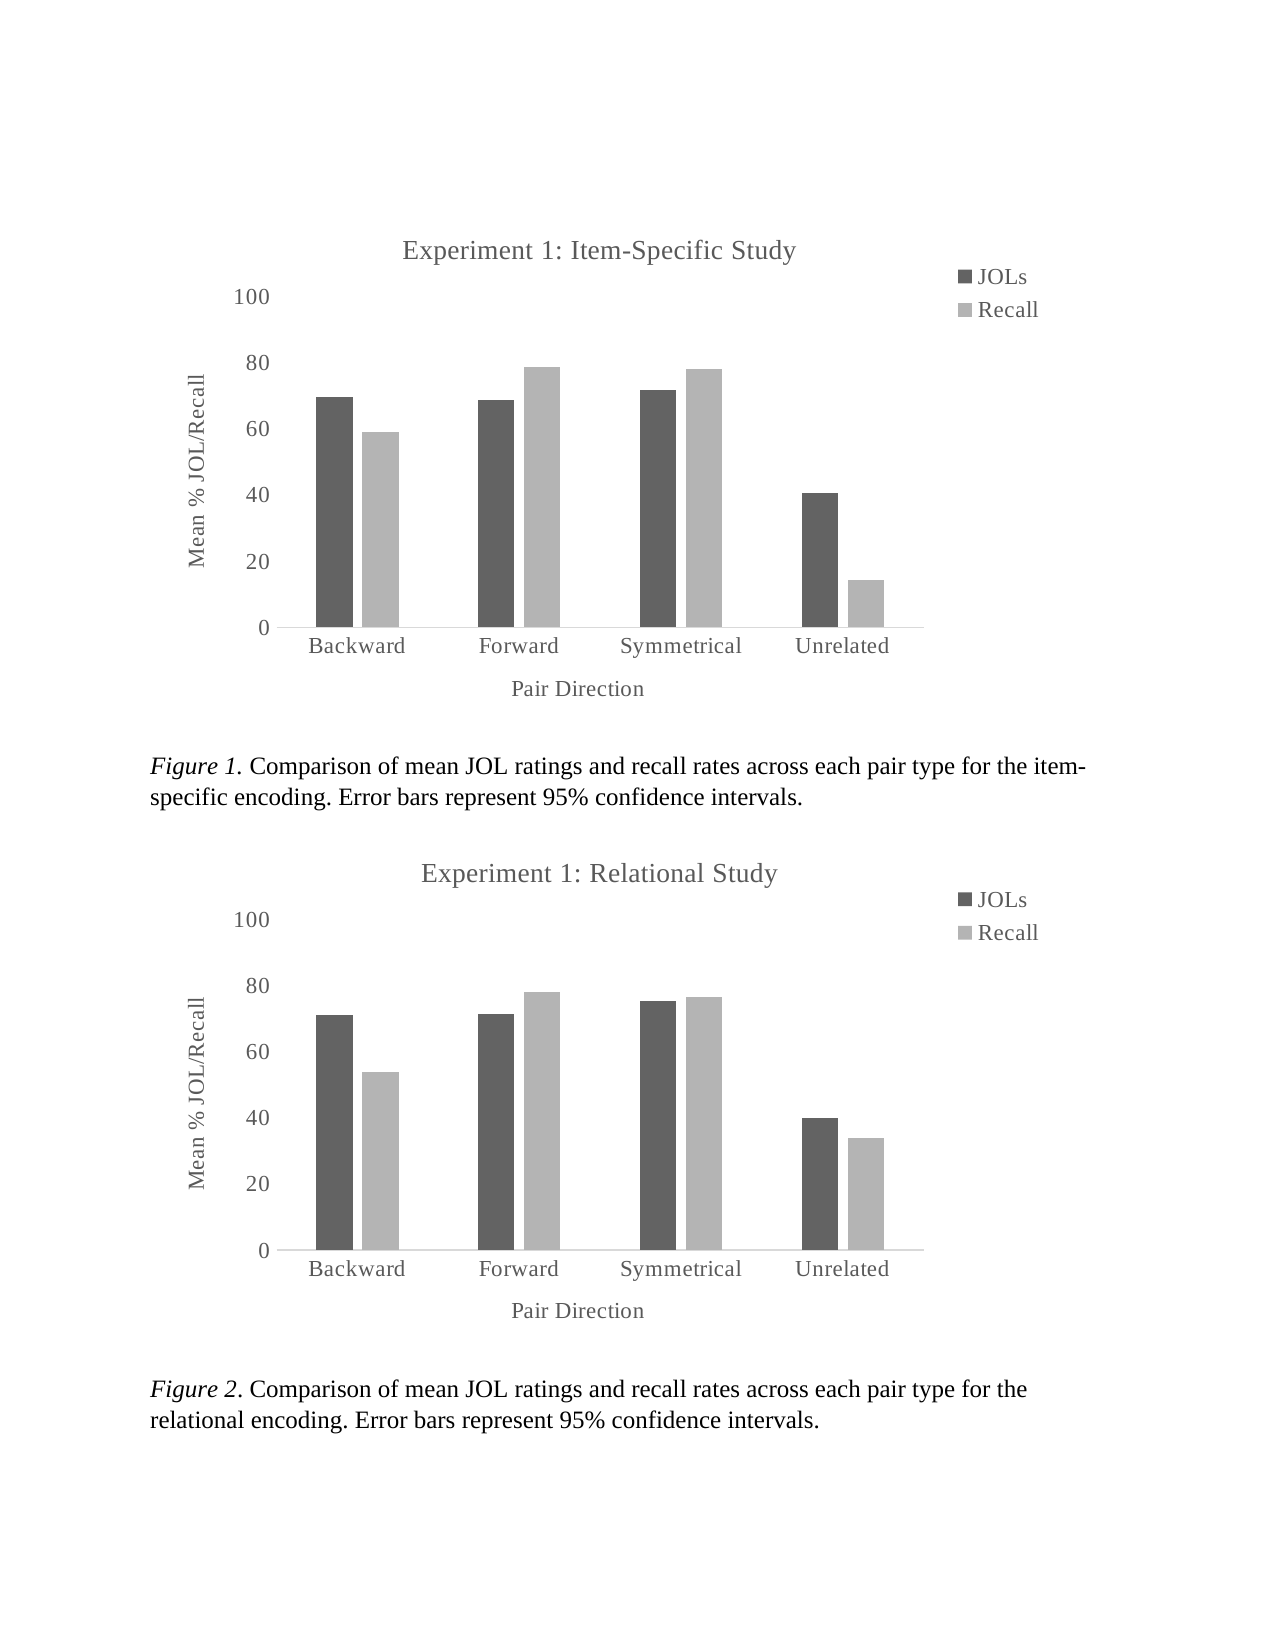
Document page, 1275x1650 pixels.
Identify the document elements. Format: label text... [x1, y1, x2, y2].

text Figure 2. Comparison of mean JOL ratings and recall rates across each pair type for the relational encoding. Error bars represent 95% confidence intervals. [150, 1374, 1125, 1434]
text Figure 1. Comparison of mean JOL ratings and recall rates across each pair type for the item-specific encoding. Error bars represent 95% confidence intervals. [150, 751, 1125, 811]
